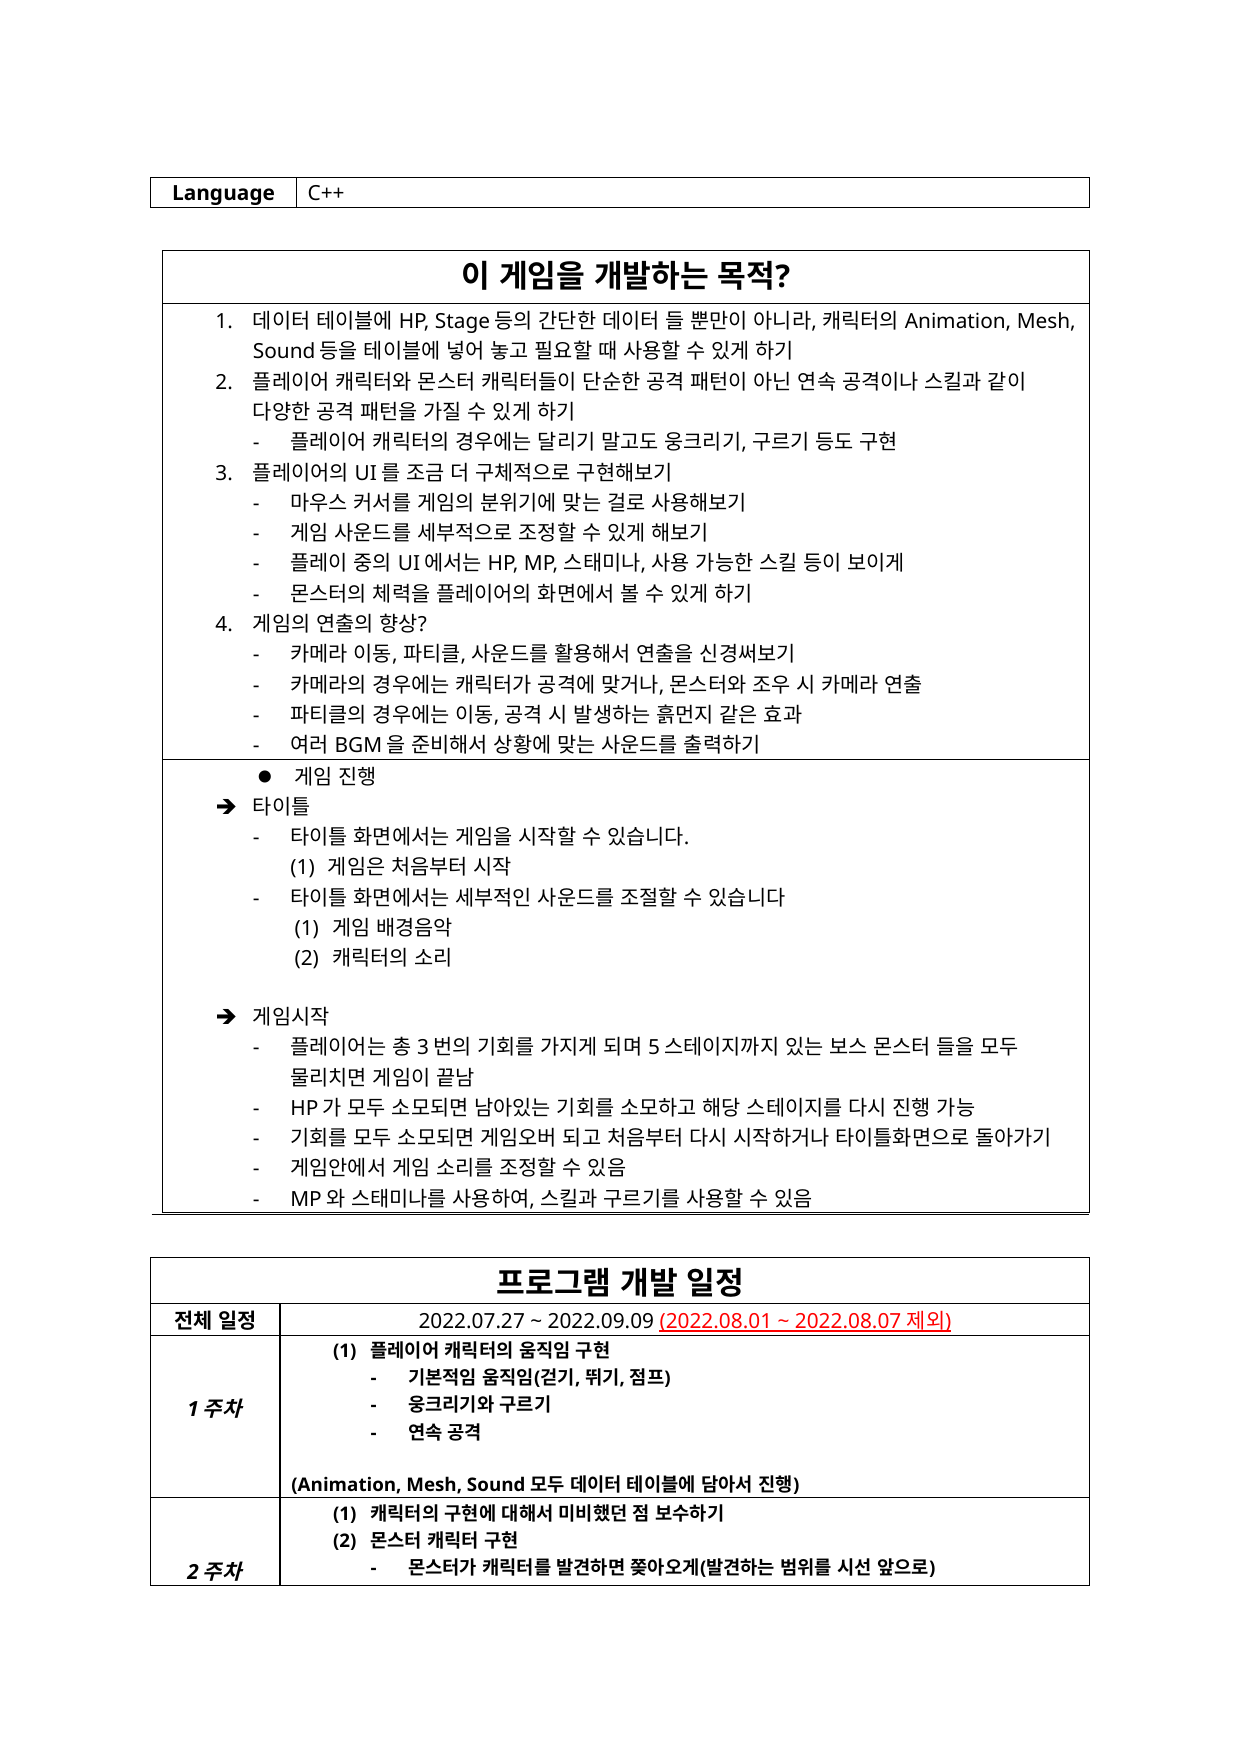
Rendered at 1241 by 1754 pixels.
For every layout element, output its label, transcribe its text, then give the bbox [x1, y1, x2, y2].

table_cell [151, 208, 1090, 1213]
table_cell 2주차 ~ 3주차 [151, 1498, 279, 1585]
table_cell Language [151, 178, 296, 207]
table_cell 2022.07.27 ~ 2022.09.09 (2022.08.01 ~ 2022.08.07 제외) [281, 1304, 1089, 1335]
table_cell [281, 1498, 1089, 1585]
table_cell C++ [297, 178, 1089, 207]
table_cell 1주차 [151, 1336, 279, 1497]
table_cell [151, 1214, 1090, 1257]
table_cell 전체 일정 [151, 1304, 279, 1335]
table_cell 프로그램 개발 일정 [151, 1258, 1089, 1303]
table_cell 플레이어 캐릭터의 움직임 구현 기본적임 움직임(걷기, 뛰기, 점프) 웅크리기와 구르기 연속 공격 (Animation, Mesh, Sound 모두 데이터 테이블에 담아서 진행) [281, 1336, 1089, 1497]
